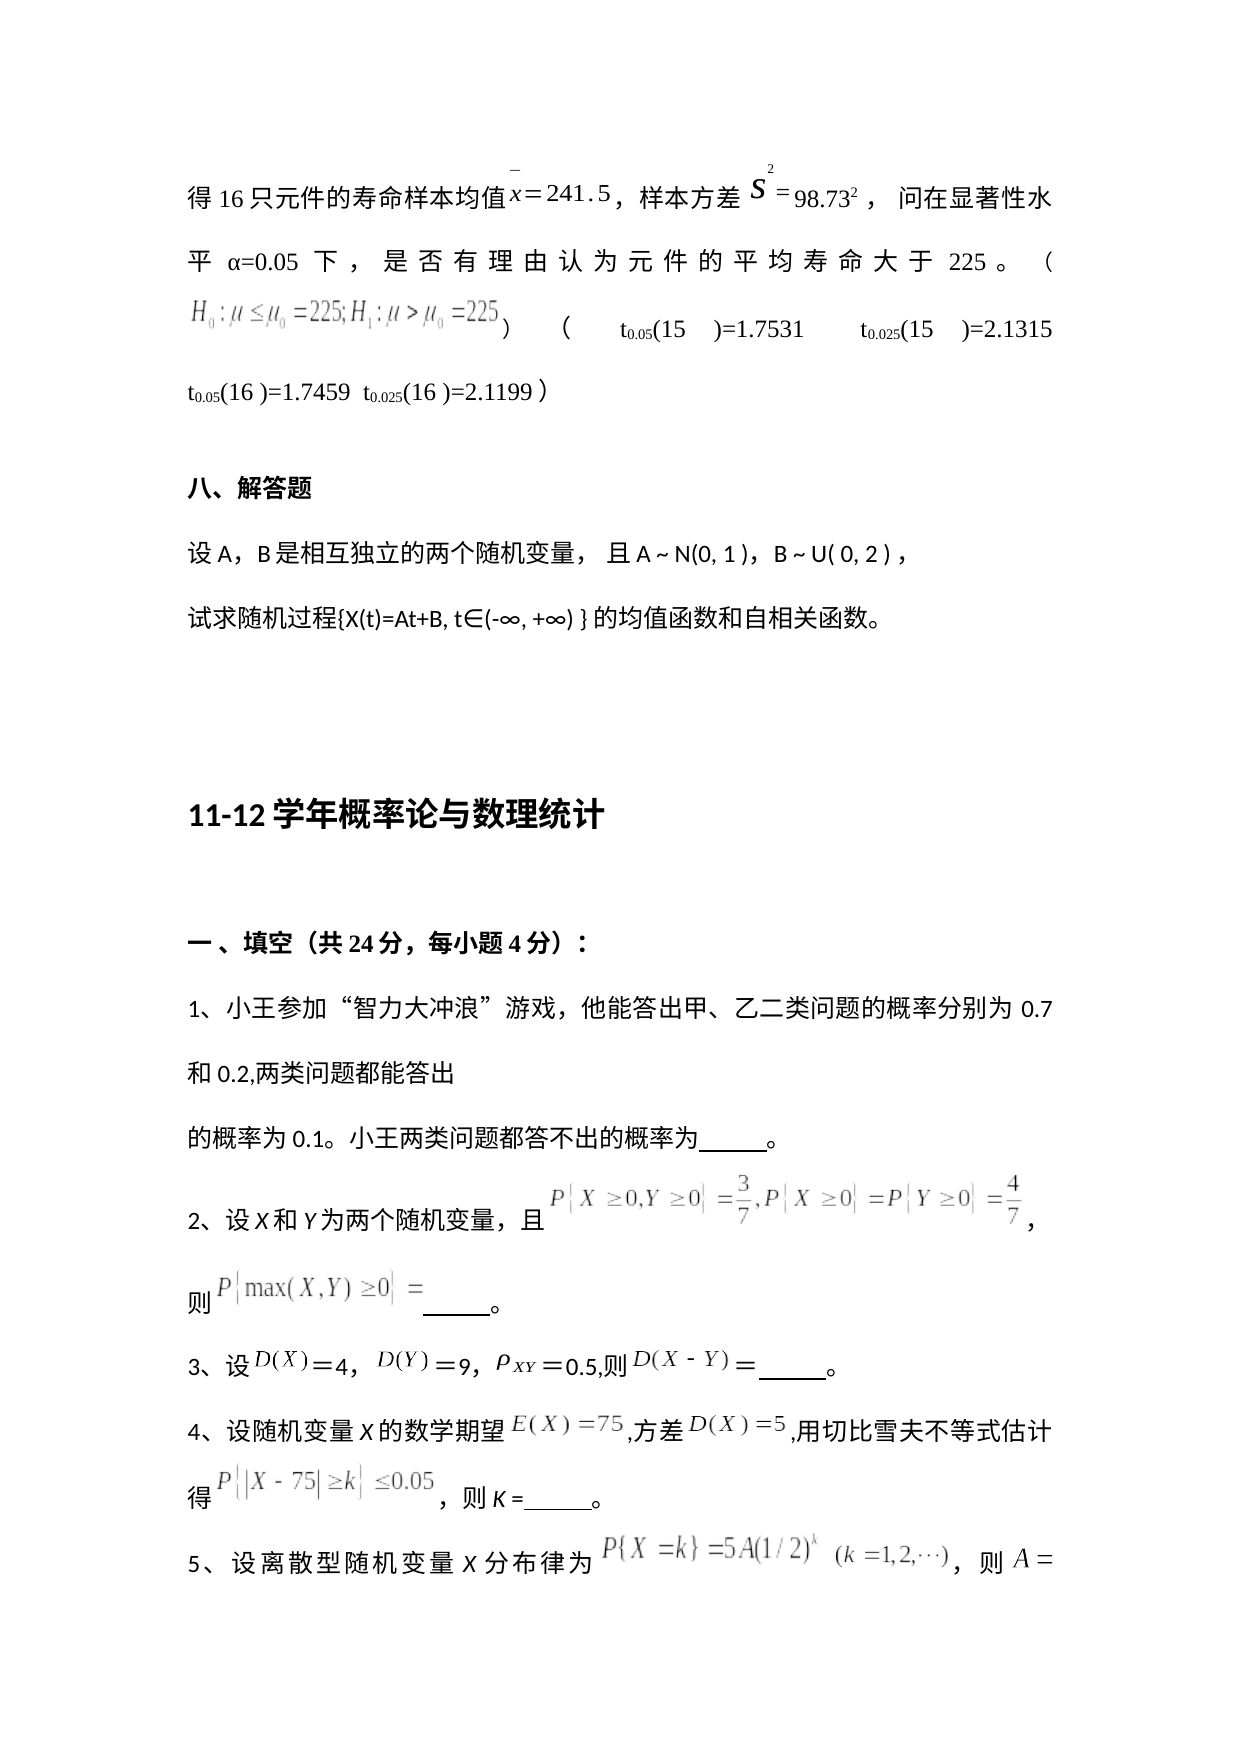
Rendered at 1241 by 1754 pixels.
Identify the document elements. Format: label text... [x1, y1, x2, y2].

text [187, 1527, 1053, 1592]
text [187, 162, 1053, 422]
text 11-12学年概率论与数理统计 [187, 779, 1053, 844]
text 一 、填空（共24分，每小题4分）： [187, 909, 1053, 974]
text 试求随机过程{X(t)=At+B, t∈(-∞, +∞) } 的均值函数和自相关函数。 [187, 584, 1053, 649]
text 3、设＝4，＝9，＝0.5,则＝ 。 [187, 1332, 1053, 1397]
text 八、解答题 [187, 454, 1053, 519]
text 4、设随机变量X的数学期望,方差,用切比雪夫不等式估计得，则K = 。 [187, 1397, 1053, 1527]
text 的概率为0.1。小王两类问题都答不出的概率为 。 [187, 1104, 1053, 1169]
text 1、小王参加“智力大冲浪”游戏，他能答出甲、乙二类问题的概率分别为0.7和0.2,两类问题都能答出 [187, 974, 1053, 1104]
text 2、设X和Y为两个随机变量，且， [187, 1169, 1053, 1267]
text 则 。 [187, 1267, 1053, 1332]
text 设A，B是相互独立的两个随机变量， 且A ~ N(0, 1 )，B ~ U( 0, 2 ) ， [187, 519, 1053, 584]
